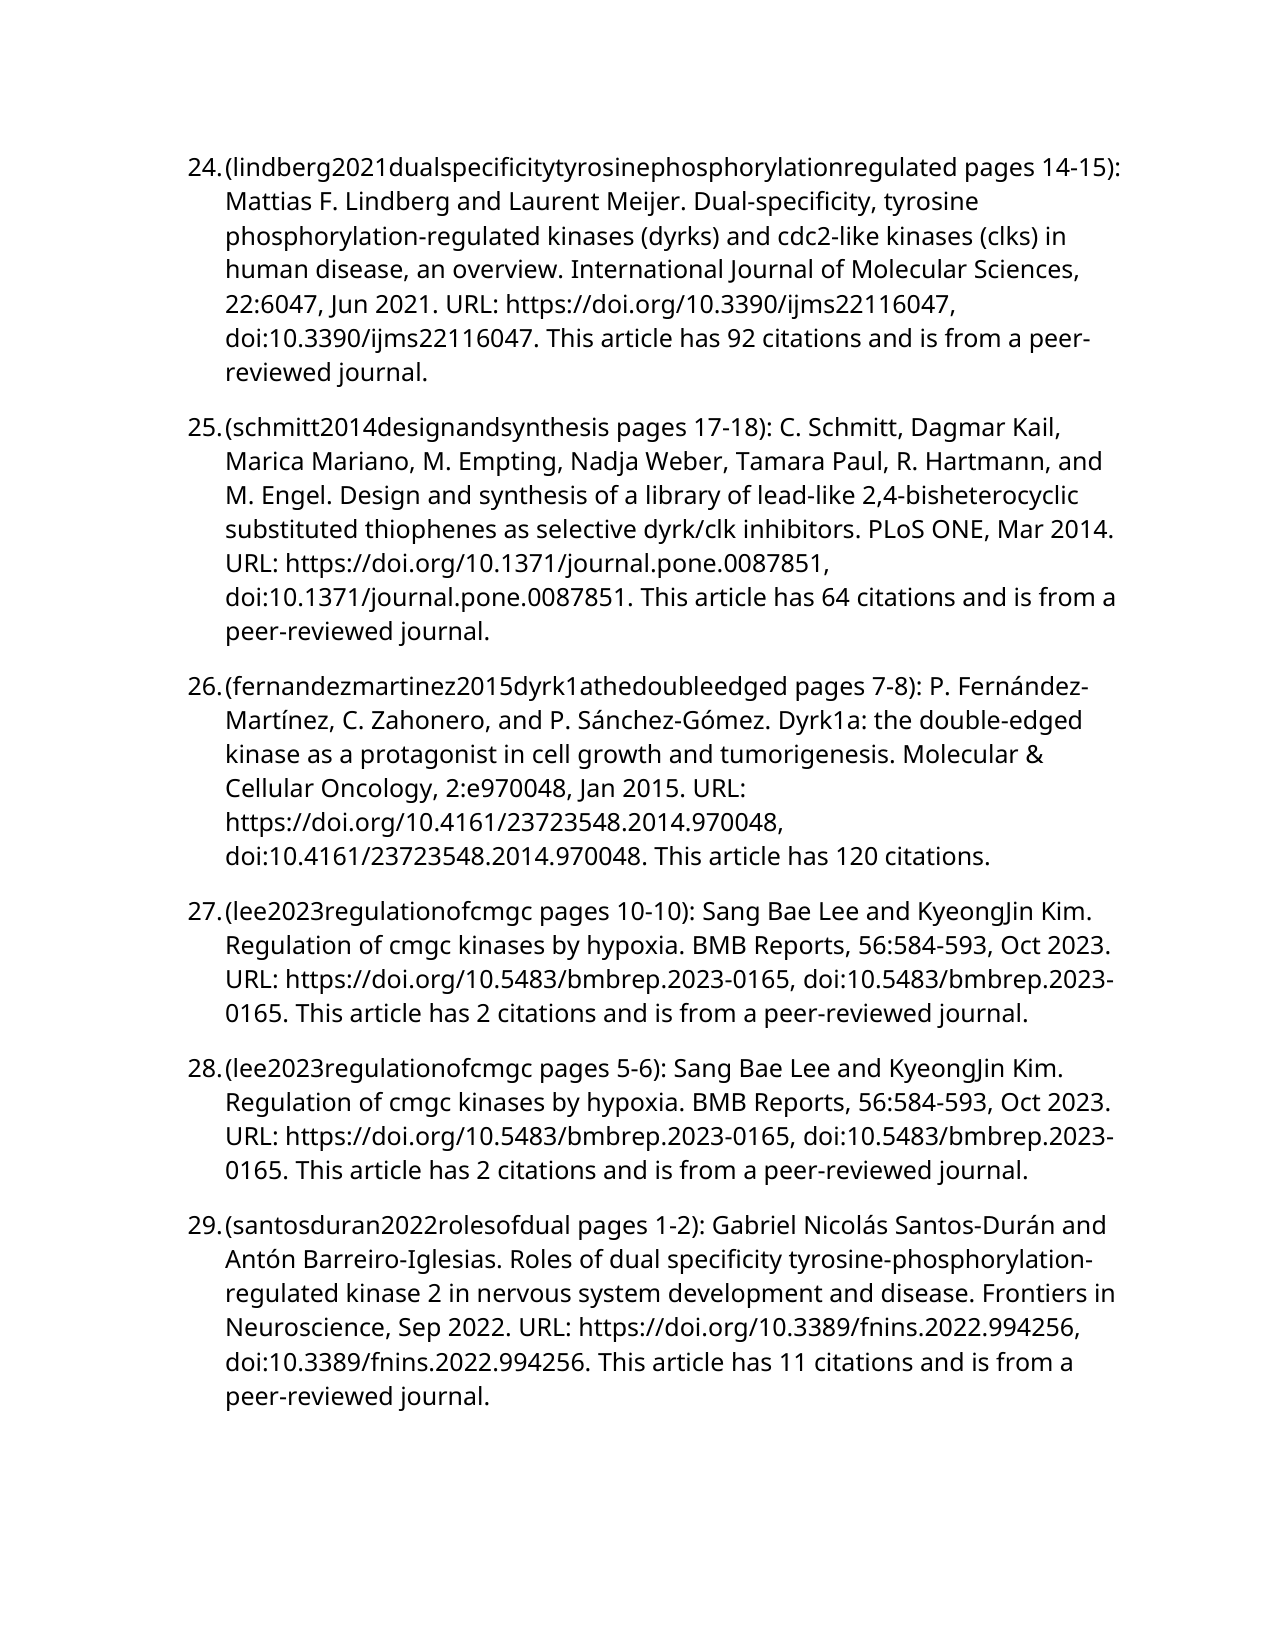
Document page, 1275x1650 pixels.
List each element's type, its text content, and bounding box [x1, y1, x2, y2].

list (fernandezmartinez2015dyrk1athedoubleedged pages 7-8): P. Fernández-Martínez, C. Zahonero, and P. Sánchez-Gómez. Dyrk1a: the double-edged kinase as a protagonist in cell growth and tumorigenesis. Molecular & Cellular Oncology, 2:e970048, Jan 2015. URL: https://doi.org/10.4161/23723548.2014.970048, doi:10.4161/23723548.2014.970048. This article has 120 citations. [187, 668, 1125, 873]
list (lee2023regulationofcmgc pages 5-6): Sang Bae Lee and KyeongJin Kim. Regulation of cmgc kinases by hypoxia. BMB Reports, 56:584-593, Oct 2023. URL: https://doi.org/10.5483/bmbrep.2023-0165, doi:10.5483/bmbrep.2023-0165. This article has 2 citations and is from a peer-reviewed journal. [187, 1051, 1125, 1187]
list (schmitt2014designandsynthesis pages 17-18): C. Schmitt, Dagmar Kail, Marica Mariano, M. Empting, Nadja Weber, Tamara Paul, R. Hartmann, and M. Engel. Design and synthesis of a library of lead-like 2,4-bisheterocyclic substituted thiophenes as selective dyrk/clk inhibitors. PLoS ONE, Mar 2014. URL: https://doi.org/10.1371/journal.pone.0087851, doi:10.1371/journal.pone.0087851. This article has 64 citations and is from a peer-reviewed journal. [187, 409, 1125, 648]
list (santosduran2022rolesofdual pages 1-2): Gabriel Nicolás Santos-Durán and Antón Barreiro-Iglesias. Roles of dual specificity tyrosine-phosphorylation-regulated kinase 2 in nervous system development and disease. Frontiers in Neuroscience, Sep 2022. URL: https://doi.org/10.3389/fnins.2022.994256, doi:10.3389/fnins.2022.994256. This article has 11 citations and is from a peer-reviewed journal. [187, 1208, 1125, 1412]
list (lindberg2021dualspecificitytyrosinephosphorylationregulated pages 14-15): Mattias F. Lindberg and Laurent Meijer. Dual-specificity, tyrosine phosphorylation-regulated kinases (dyrks) and cdc2-like kinases (clks) in human disease, an overview. International Journal of Molecular Sciences, 22:6047, Jun 2021. URL: https://doi.org/10.3390/ijms22116047, doi:10.3390/ijms22116047. This article has 92 citations and is from a peer-reviewed journal. [187, 150, 1125, 388]
list (lee2023regulationofcmgc pages 10-10): Sang Bae Lee and KyeongJin Kim. Regulation of cmgc kinases by hypoxia. BMB Reports, 56:584-593, Oct 2023. URL: https://doi.org/10.5483/bmbrep.2023-0165, doi:10.5483/bmbrep.2023-0165. This article has 2 citations and is from a peer-reviewed journal. [187, 894, 1125, 1030]
